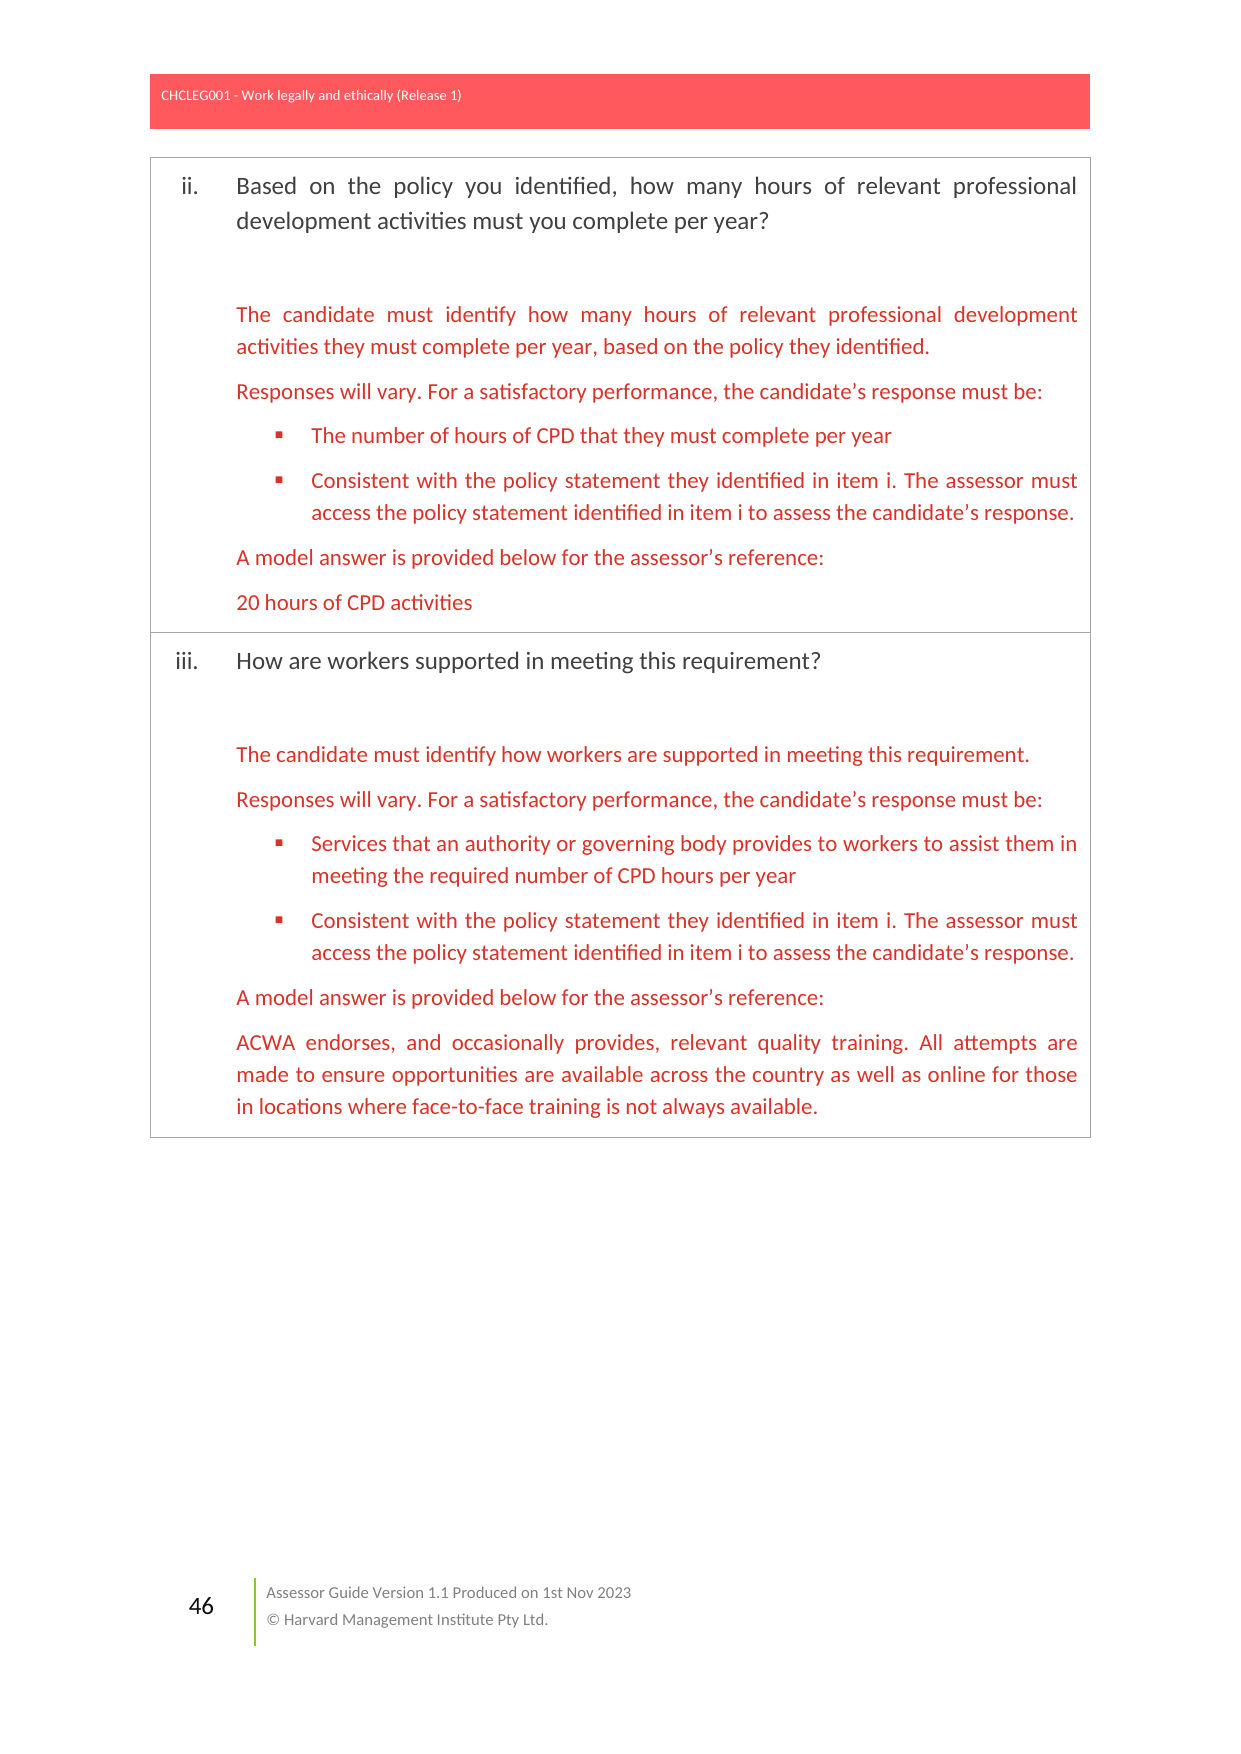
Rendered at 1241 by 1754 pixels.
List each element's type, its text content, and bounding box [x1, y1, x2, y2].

table_cell Based on the policy you identified, how many hours of relevant professional development activities must you complete per year? The candidate must identify how many hours of relevant professional development activities they must complete per year, based on the policy they identified. Responses will vary. For a satisfactory performance, the candidate’s response must be: The number of hours of CPD that they must complete per year Consistent with the policy statement they identified in item i. The assessor must access the policy statement identified in item i to assess the candidate’s response. A model answer is provided below for the assessor’s reference: 20 hours of CPD activities [151, 158, 1090, 632]
table_cell How are workers supported in meeting this requirement? The candidate must identify how workers are supported in meeting this requirement. Responses will vary. For a satisfactory performance, the candidate’s response must be: Services that an authority or governing body provides to workers to assist them in meeting the required number of CPD hours per year Consistent with the policy statement they identified in item i. The assessor must access the policy statement identified in item i to assess the candidate’s response. A model answer is provided below for the assessor’s reference: ACWA endorses, and occasionally provides, relevant quality training. All attempts are made to ensure opportunities are available across the country as well as online for those in locations where face-to-face training is not always available. [151, 633, 1090, 1137]
